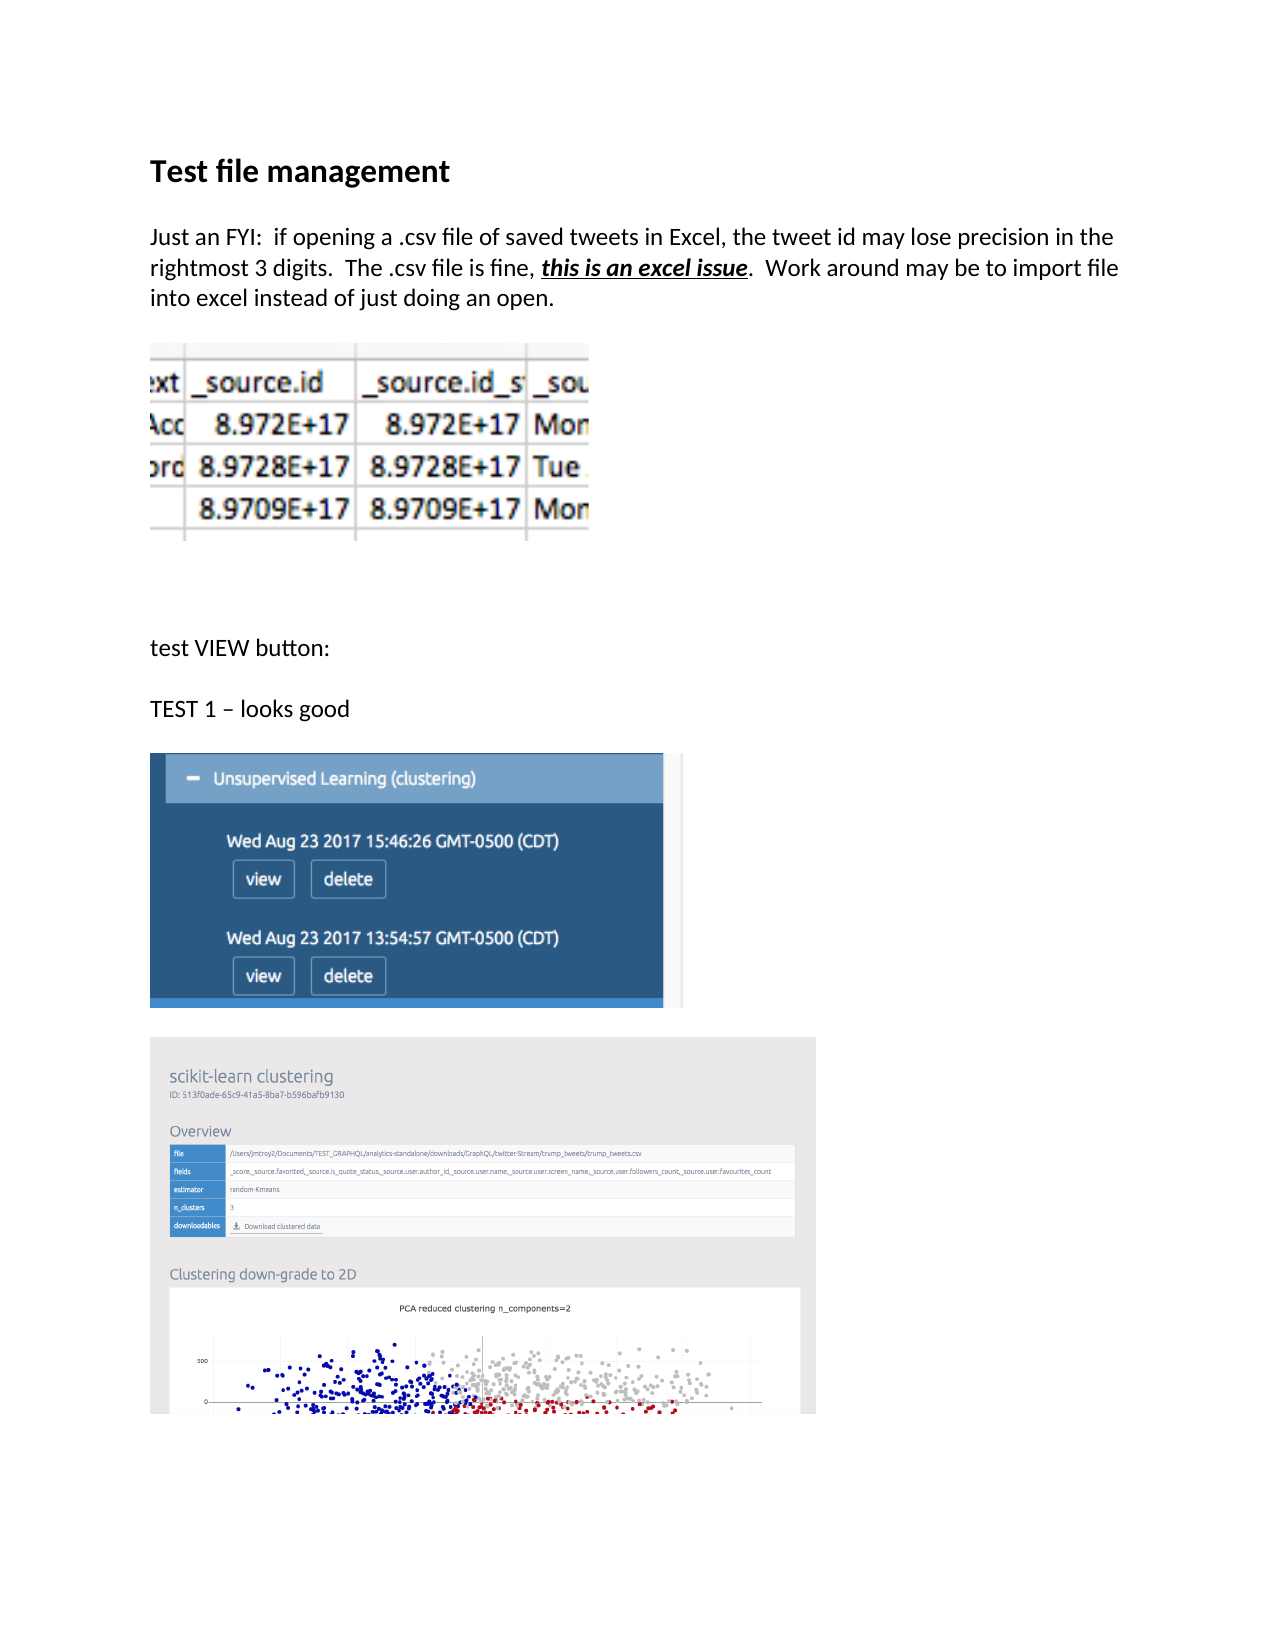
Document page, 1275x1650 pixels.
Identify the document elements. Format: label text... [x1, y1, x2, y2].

picture [150, 1037, 816, 1414]
text test VIEW button: [150, 632, 1125, 662]
picture [150, 343, 589, 541]
text TEST 1 – looks good [150, 693, 1125, 723]
text Just an FYI: if opening a .csv file of saved tweets in Excel, the tweet id may lose precision in the rightmost 3 digits. The .csv file is fine, this is an excel issue. Work around may be to import file into excel instead of just doing an open. [150, 221, 1125, 313]
text Test file management [150, 150, 1125, 191]
picture [150, 753, 684, 1008]
